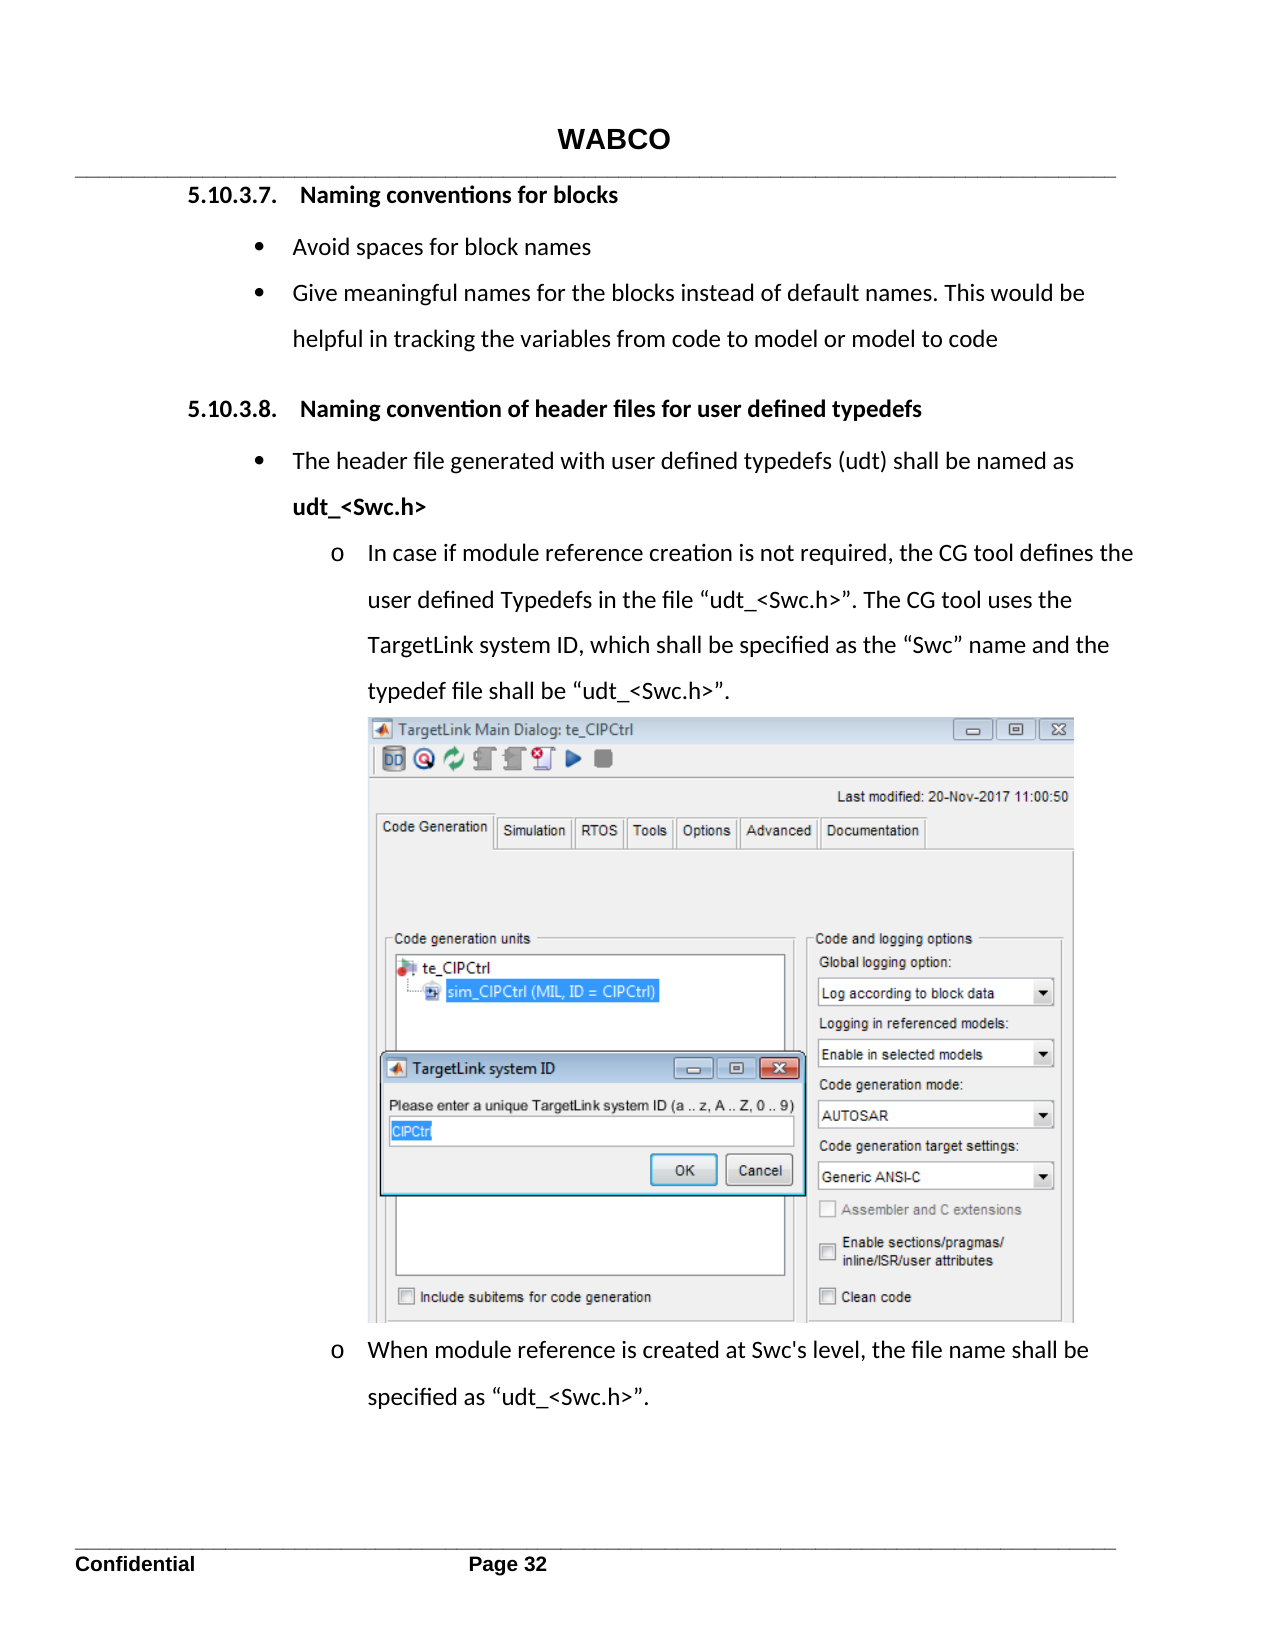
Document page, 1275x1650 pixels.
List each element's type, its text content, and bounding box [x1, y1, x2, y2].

list Avoid spaces for block names [255, 231, 1153, 262]
list The header file generated with user defined typedefs (udt) shall be named as udt_<Swc.h> [255, 445, 1153, 522]
list When module reference is created at Swc's level, the file name shall be specified as “udt_<Swc.h>”. [330, 1334, 1153, 1412]
picture [367, 717, 1074, 1323]
list Give meaningful names for the blocks instead of default names. This would be helpful in tracking the variables from code to model or model to code [255, 277, 1153, 353]
subtitle Naming convention of header files for user defined typedefs [187, 393, 1153, 424]
subtitle Naming conventions for blocks [187, 179, 1153, 210]
